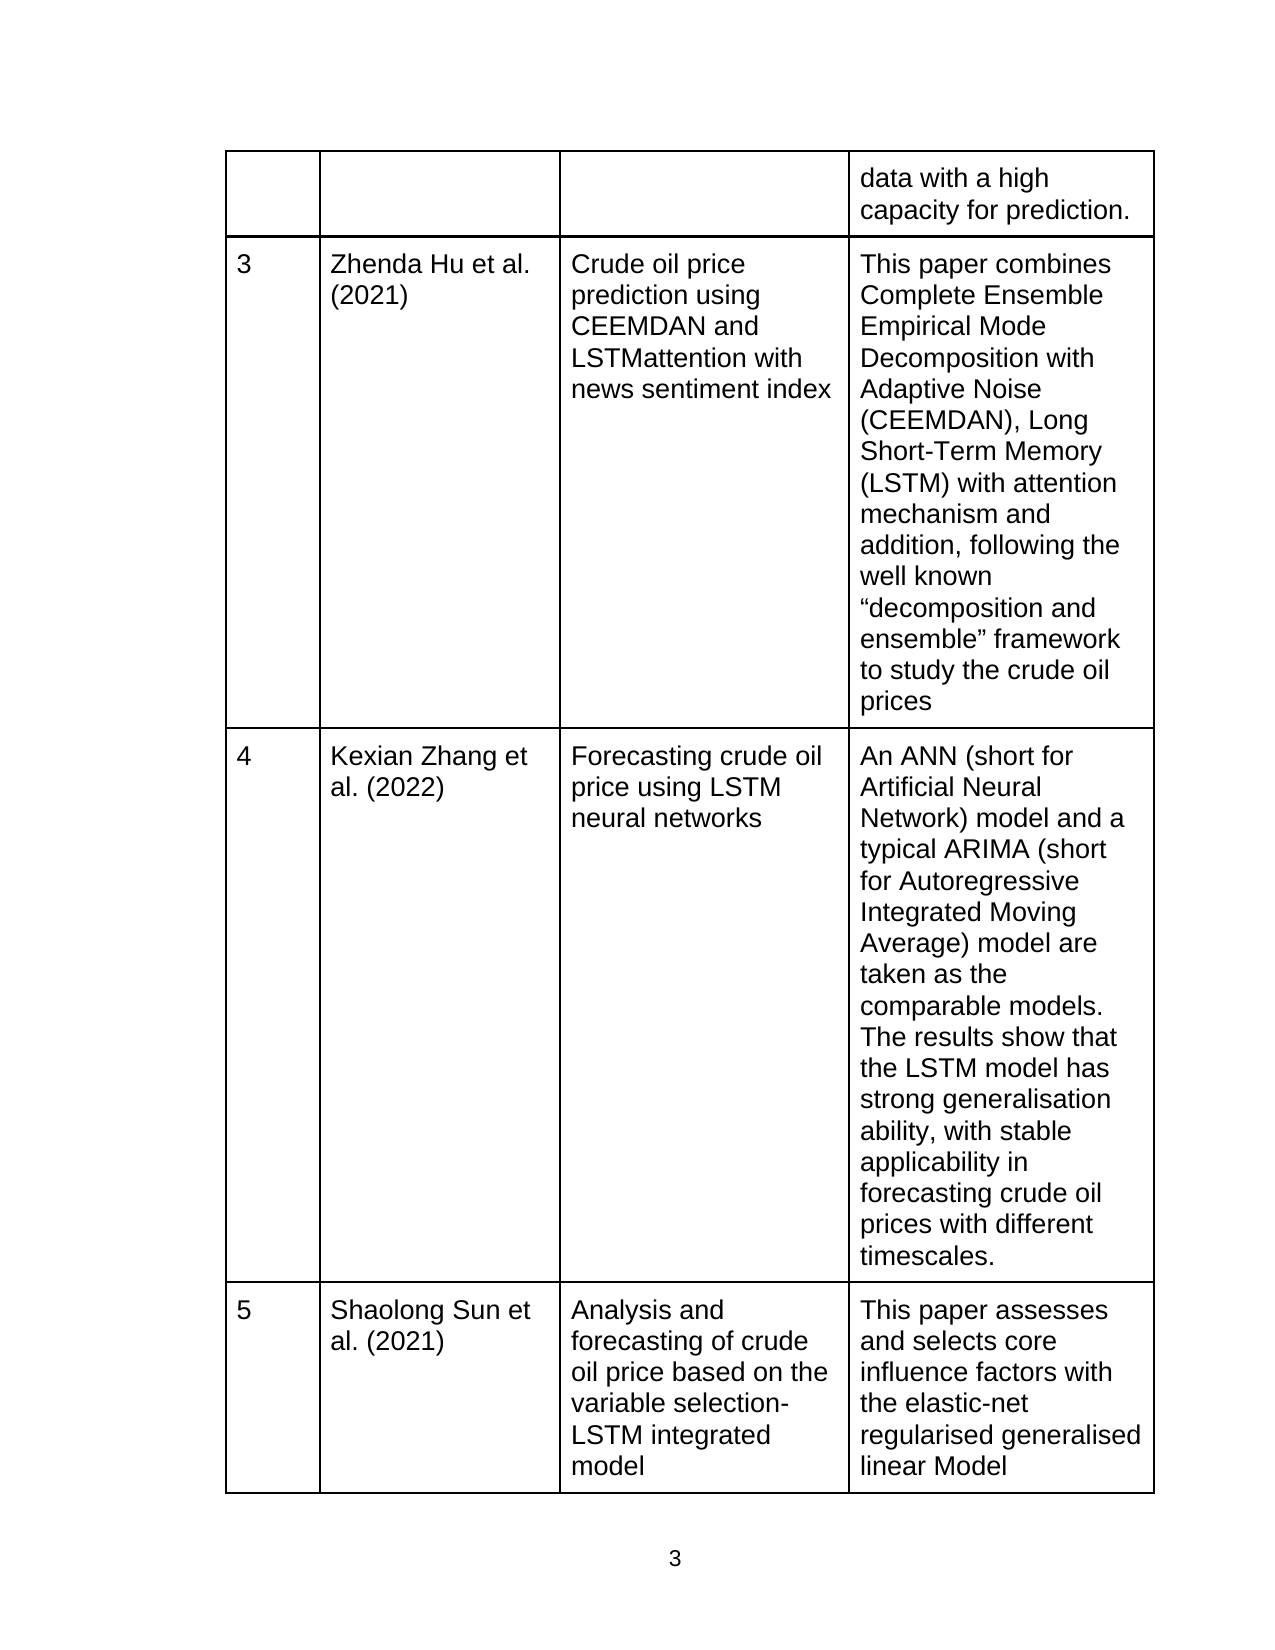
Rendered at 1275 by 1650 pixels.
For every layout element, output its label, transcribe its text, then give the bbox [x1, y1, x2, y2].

table_cell Forecasting crude oil price using LSTM neural networks [561, 729, 848, 1281]
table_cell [561, 1283, 848, 1492]
table_cell 4 [227, 729, 319, 1281]
table_cell 2 [227, 152, 319, 235]
table_cell Crude oil price prediction using CEEMDAN and LSTMattention with news sentiment index [561, 238, 848, 727]
table_cell This paper combines Complete Ensemble Empirical Mode Decomposition with Adaptive Noise (CEEMDAN), Long Short-Term Memory (LSTM) with attention mechanism and addition, following the well known “decomposition and ensemble” framework to study the crude oil prices [850, 238, 1153, 727]
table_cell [850, 1283, 1153, 1492]
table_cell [321, 152, 559, 235]
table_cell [321, 1283, 559, 1492]
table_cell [561, 152, 848, 235]
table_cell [850, 152, 1153, 235]
table_cell 5 [227, 1283, 319, 1492]
table_cell An ANN (short for Artificial Neural Network) model and a typical ARIMA (short for Autoregressive Integrated Moving Average) model are taken as the comparable models. The results show that the LSTM model has strong generalisation ability, with stable applicability in forecasting crude oil prices with different timescales. [850, 729, 1153, 1281]
table_cell 3 [227, 238, 319, 727]
table_cell Zhenda Hu et al. (2021) [321, 238, 559, 727]
table_cell Kexian Zhang et al. (2022) [321, 729, 559, 1281]
